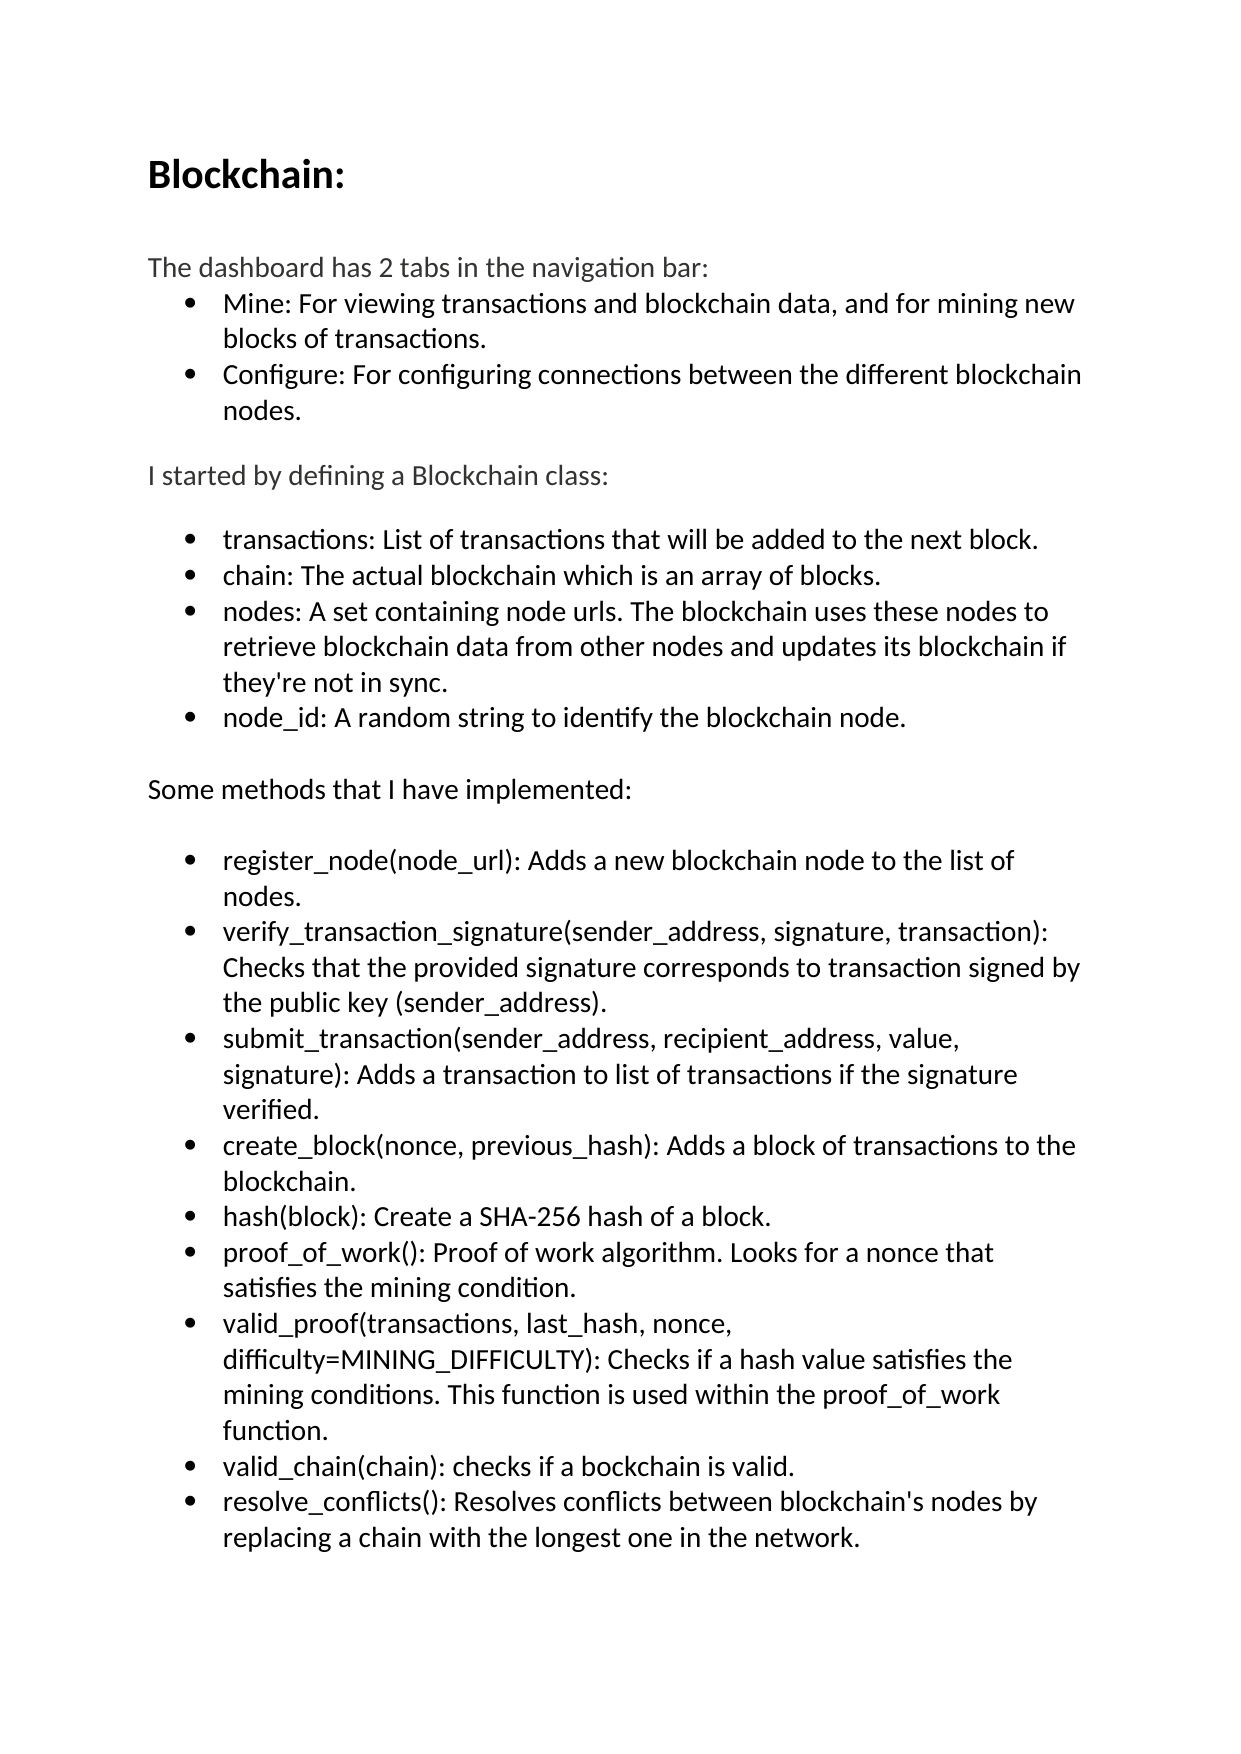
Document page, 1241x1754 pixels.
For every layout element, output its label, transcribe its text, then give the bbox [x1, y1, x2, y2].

list valid_chain(chain): checks if a bockchain is valid. [185, 1448, 1093, 1483]
list proof_of_work(): Proof of work algorithm. Looks for a nonce that satisfies the mining condition. [185, 1234, 1093, 1305]
list valid_proof(transactions, last_hash, nonce, difficulty=MINING_DIFFICULTY): Checks if a hash value satisfies the mining conditions. This function is used within the proof_of_work function. [185, 1305, 1093, 1448]
list resolve_conflicts(): Resolves conflicts between blockchain's nodes by replacing a chain with the longest one in the network. [185, 1483, 1093, 1554]
text Some methods that I have implemented: [148, 771, 1093, 806]
list submit_transaction(sender_address, recipient_address, value, signature): Adds a transaction to list of transactions if the signature verified. [185, 1020, 1093, 1127]
list Configure: For configuring connections between the different blockchain nodes. [185, 356, 1093, 427]
list register_node(node_url): Adds a new blockchain node to the list of nodes. [185, 842, 1093, 913]
list chain: The actual blockchain which is an array of blocks. [185, 557, 1093, 593]
list transactions: List of transactions that will be added to the next block. [185, 521, 1093, 557]
list Mine: For viewing transactions and blockchain data, and for mining new blocks of transactions. [185, 285, 1093, 356]
text Blockchain: [148, 148, 1093, 198]
list node_id: A random string to identify the blockchain node. [185, 699, 1093, 735]
list create_block(nonce, previous_hash): Adds a block of transactions to the blockchain. [185, 1127, 1093, 1198]
text I started by defining a Blockchain class: [148, 457, 1093, 492]
text The dashboard has 2 tabs in the navigation bar: [148, 249, 1093, 285]
list hash(block): Create a SHA-256 hash of a block. [185, 1198, 1093, 1234]
list verify_transaction_signature(sender_address, signature, transaction): Checks that the provided signature corresponds to transaction signed by the public key (sender_address). [185, 913, 1093, 1020]
list nodes: A set containing node urls. The blockchain uses these nodes to retrieve blockchain data from other nodes and updates its blockchain if they're not in sync. [185, 593, 1093, 699]
